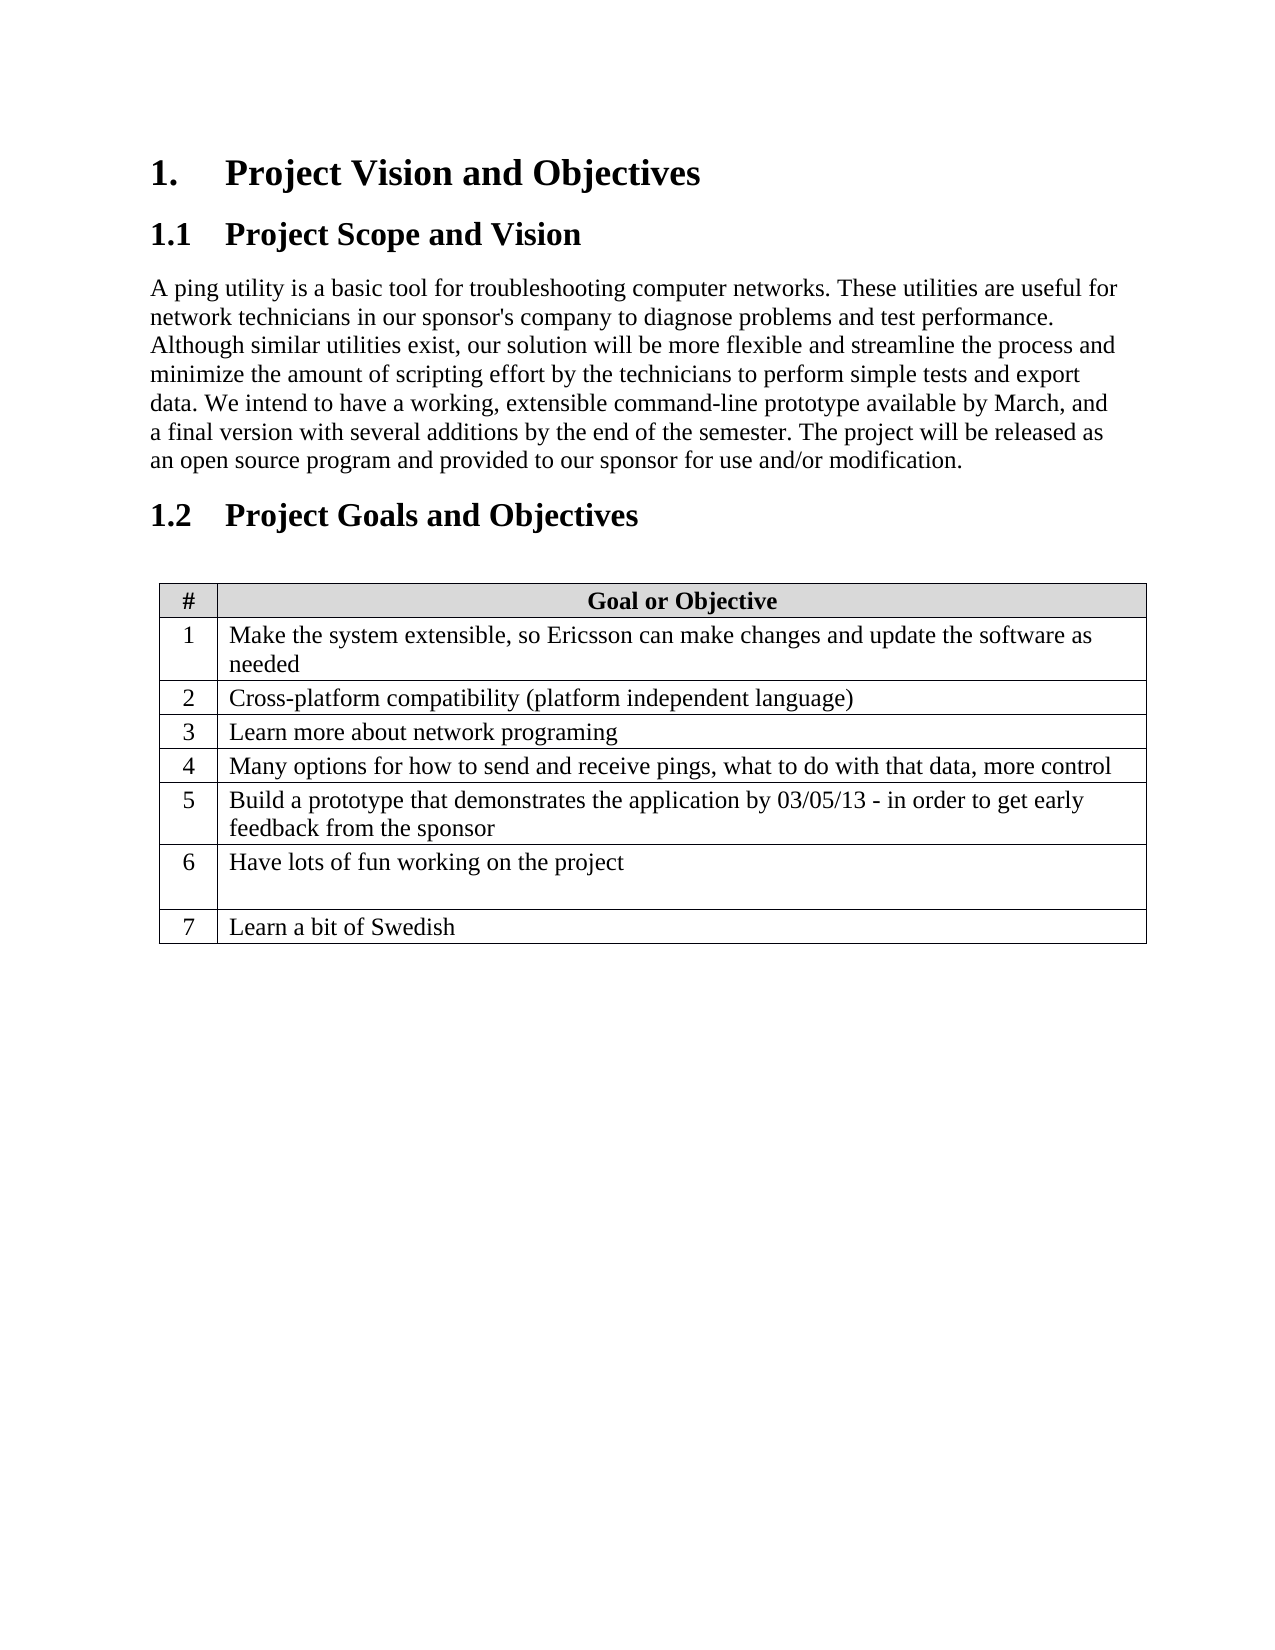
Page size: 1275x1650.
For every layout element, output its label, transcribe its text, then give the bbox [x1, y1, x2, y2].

table_cell 7 [160, 910, 217, 942]
text A ping utility is a basic tool for troubleshooting computer networks. These utilities are useful for network technicians in our sponsor's company to diagnose problems and test performance. Although similar utilities exist, our solution will be more flexible and streamline the process and minimize the amount of scripting effort by the technicians to perform simple tests and export data. We intend to have a working, extensible command-line prototype available by March, and a final version with several additions by the end of the semester. The project will be released as an open source program and provided to our sponsor for use and/or modification. [150, 273, 1125, 474]
table_header # [160, 584, 217, 617]
table_cell Learn a bit of Swedish [218, 910, 1146, 942]
table_cell 2 [160, 681, 217, 714]
text 1.2 Project Goals and Objectives [150, 495, 1125, 533]
table_cell Many options for how to send and receive pings, what to do with that data, more control [218, 749, 1146, 782]
text 1. Project Vision and Objectives [150, 150, 1125, 193]
text 1.1 Project Scope and Vision [150, 214, 1125, 252]
table_cell Learn more about network programing [218, 715, 1146, 748]
table_cell 4 [160, 749, 217, 782]
table_cell 5 [160, 783, 217, 844]
table_cell 1 [160, 618, 217, 680]
table_cell 3 [160, 715, 217, 748]
table_cell Have lots of fun working on the project [218, 845, 1146, 908]
table_cell Make the system extensible, so Ericsson can make changes and update the software as needed [218, 618, 1146, 680]
table_cell 6 [160, 845, 217, 908]
table_cell Build a prototype that demonstrates the application by 03/05/13 - in order to get early feedback from the sponsor [218, 783, 1146, 844]
table_cell Cross-platform compatibility (platform independent language) [218, 681, 1146, 714]
table_header Goal or Objective [218, 584, 1146, 617]
